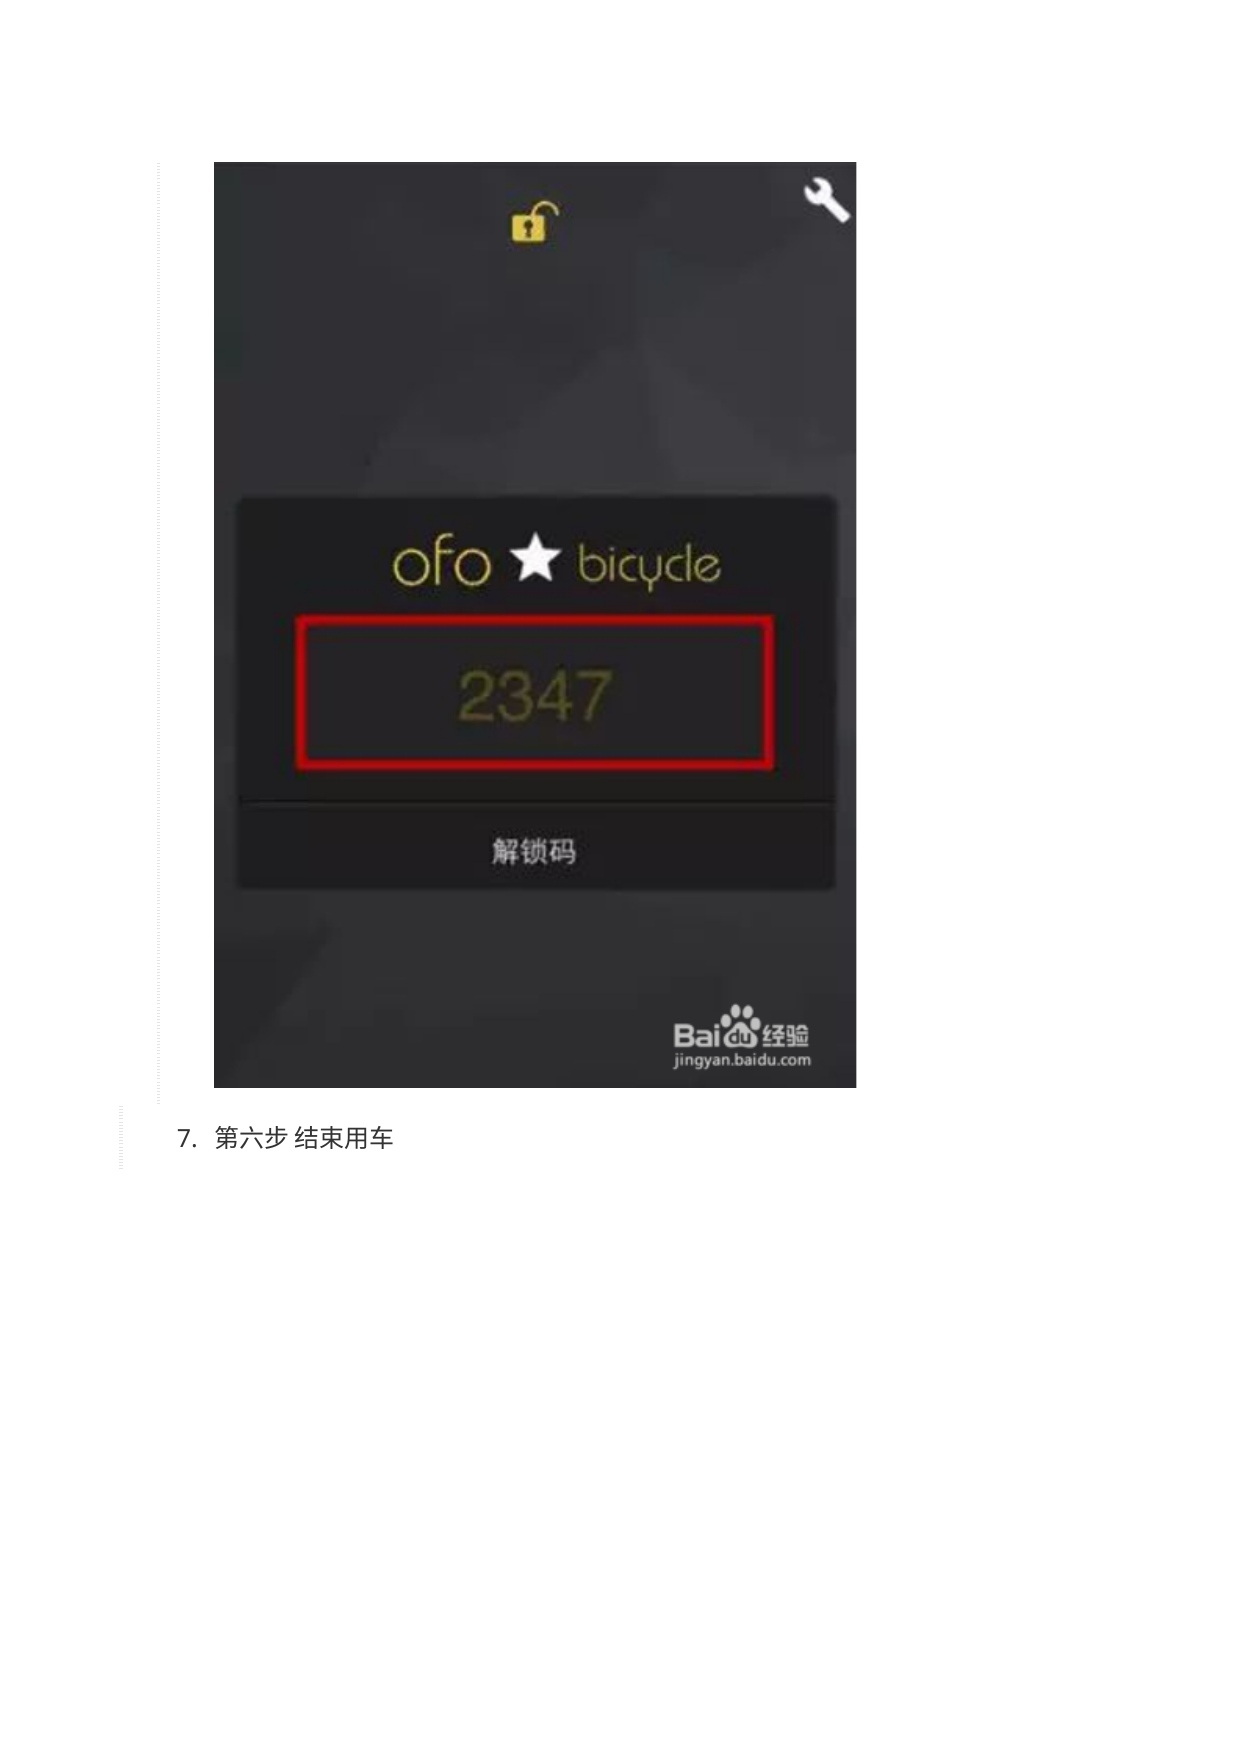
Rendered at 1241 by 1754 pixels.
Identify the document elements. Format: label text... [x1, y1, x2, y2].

list 第六步 结束用车 [119, 1104, 1053, 1169]
picture [214, 162, 857, 1088]
